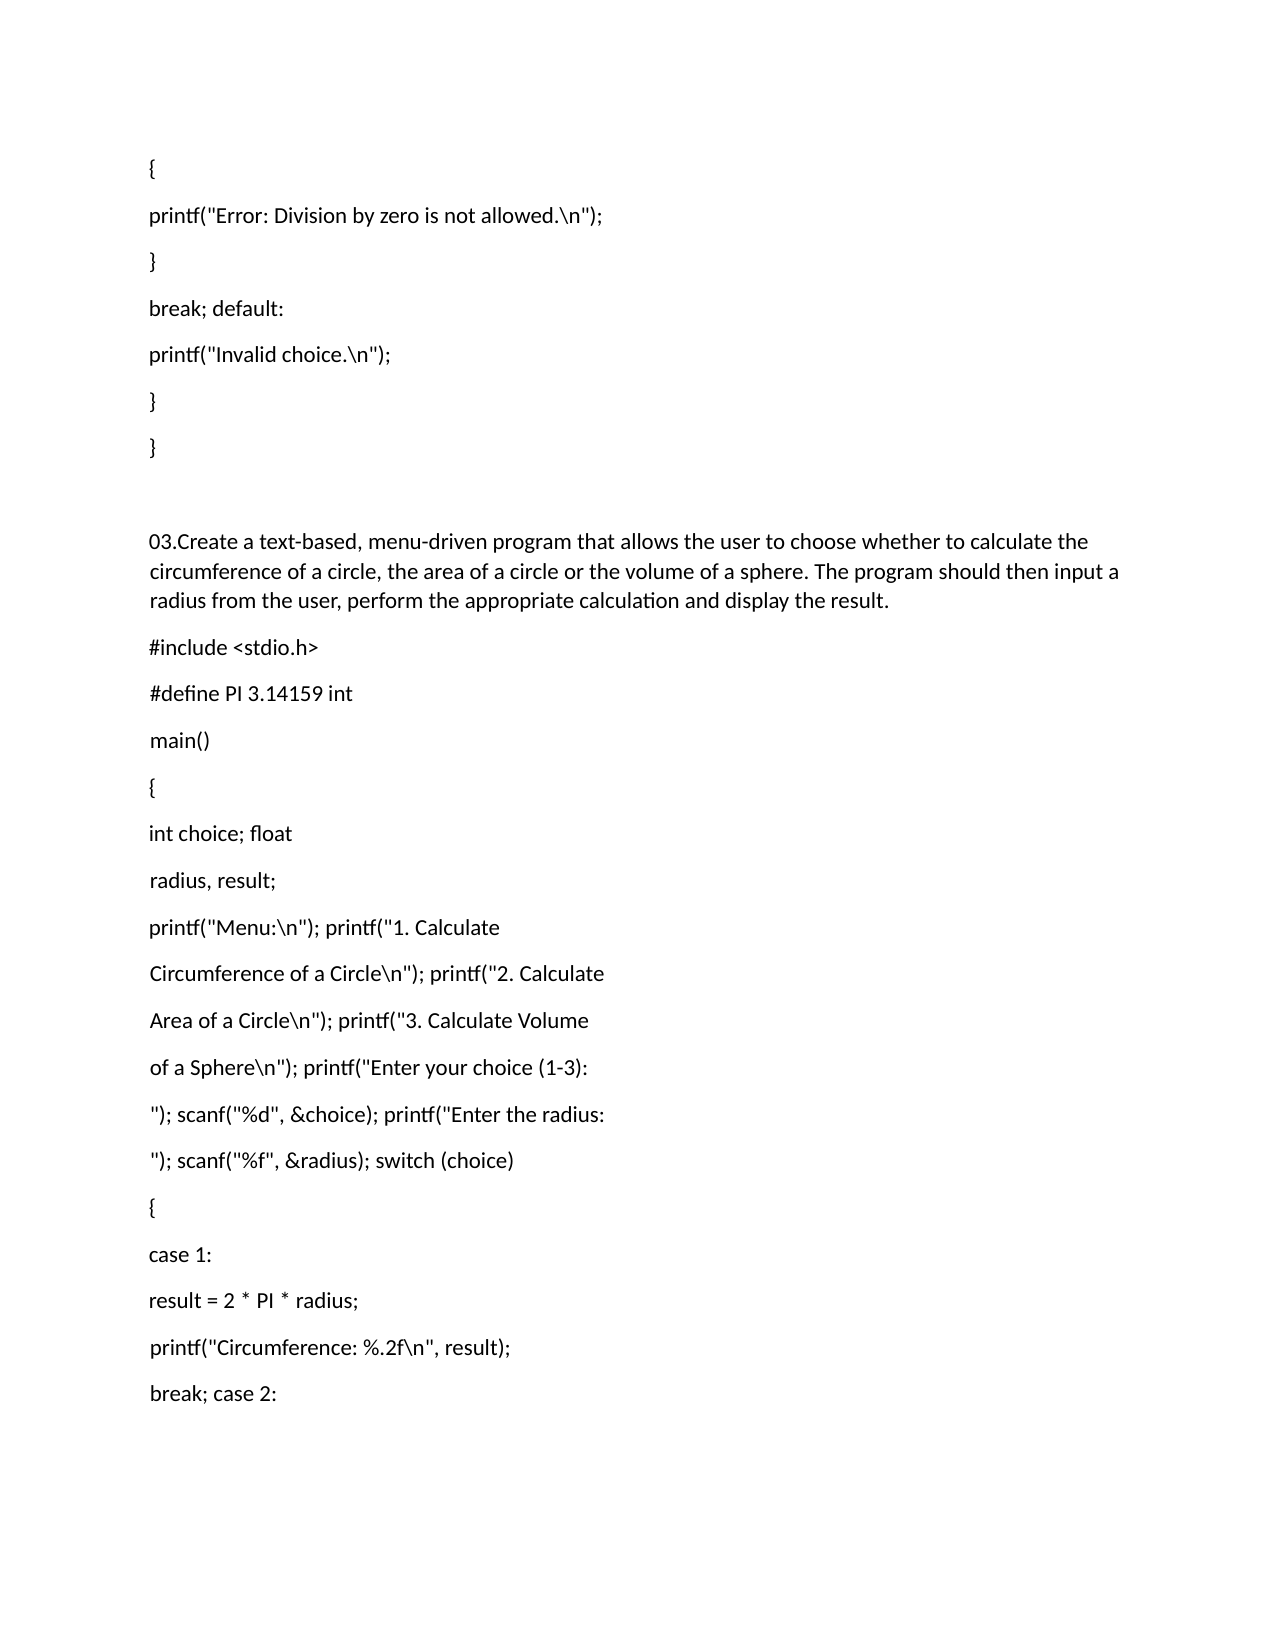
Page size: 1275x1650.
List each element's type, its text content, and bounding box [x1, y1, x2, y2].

text break; default: [148, 294, 286, 322]
text result = 2 * PI * radius; printf("Circumference: %.2f\n", result); break; case 2: [148, 1286, 512, 1407]
text { [148, 1193, 1123, 1221]
text 03.Create a text-based, menu-driven program that allows the user to choose whether to calculate the circumference of a circle, the area of a circle or the volume of a sphere. The program should then input a radius from the user, perform the appropriate calculation and display the result. [148, 527, 1123, 615]
text } [148, 433, 1123, 462]
text case 1: [148, 1240, 1123, 1268]
text } [148, 247, 1123, 276]
text printf("Error: Division by zero is not allowed.\n"); [148, 201, 1123, 229]
text printf("Menu:\n"); printf("1. Calculate Circumference of a Circle\n"); printf("2. Calculate Area of a Circle\n"); printf("3. Calculate Volume of a Sphere\n"); printf("Enter your choice (1-3): "); scanf("%d", &choice); printf("Enter the radius: "); scanf("%f", &radius); switch (choice) [148, 913, 606, 1174]
text } [148, 387, 1123, 415]
text int choice; float radius, result; [148, 819, 325, 894]
text { [148, 154, 1123, 183]
text { [148, 773, 1123, 801]
text printf("Invalid choice.\n"); [148, 341, 1123, 369]
text #include <stdio.h> #define PI 3.14159 int main() [148, 633, 354, 754]
